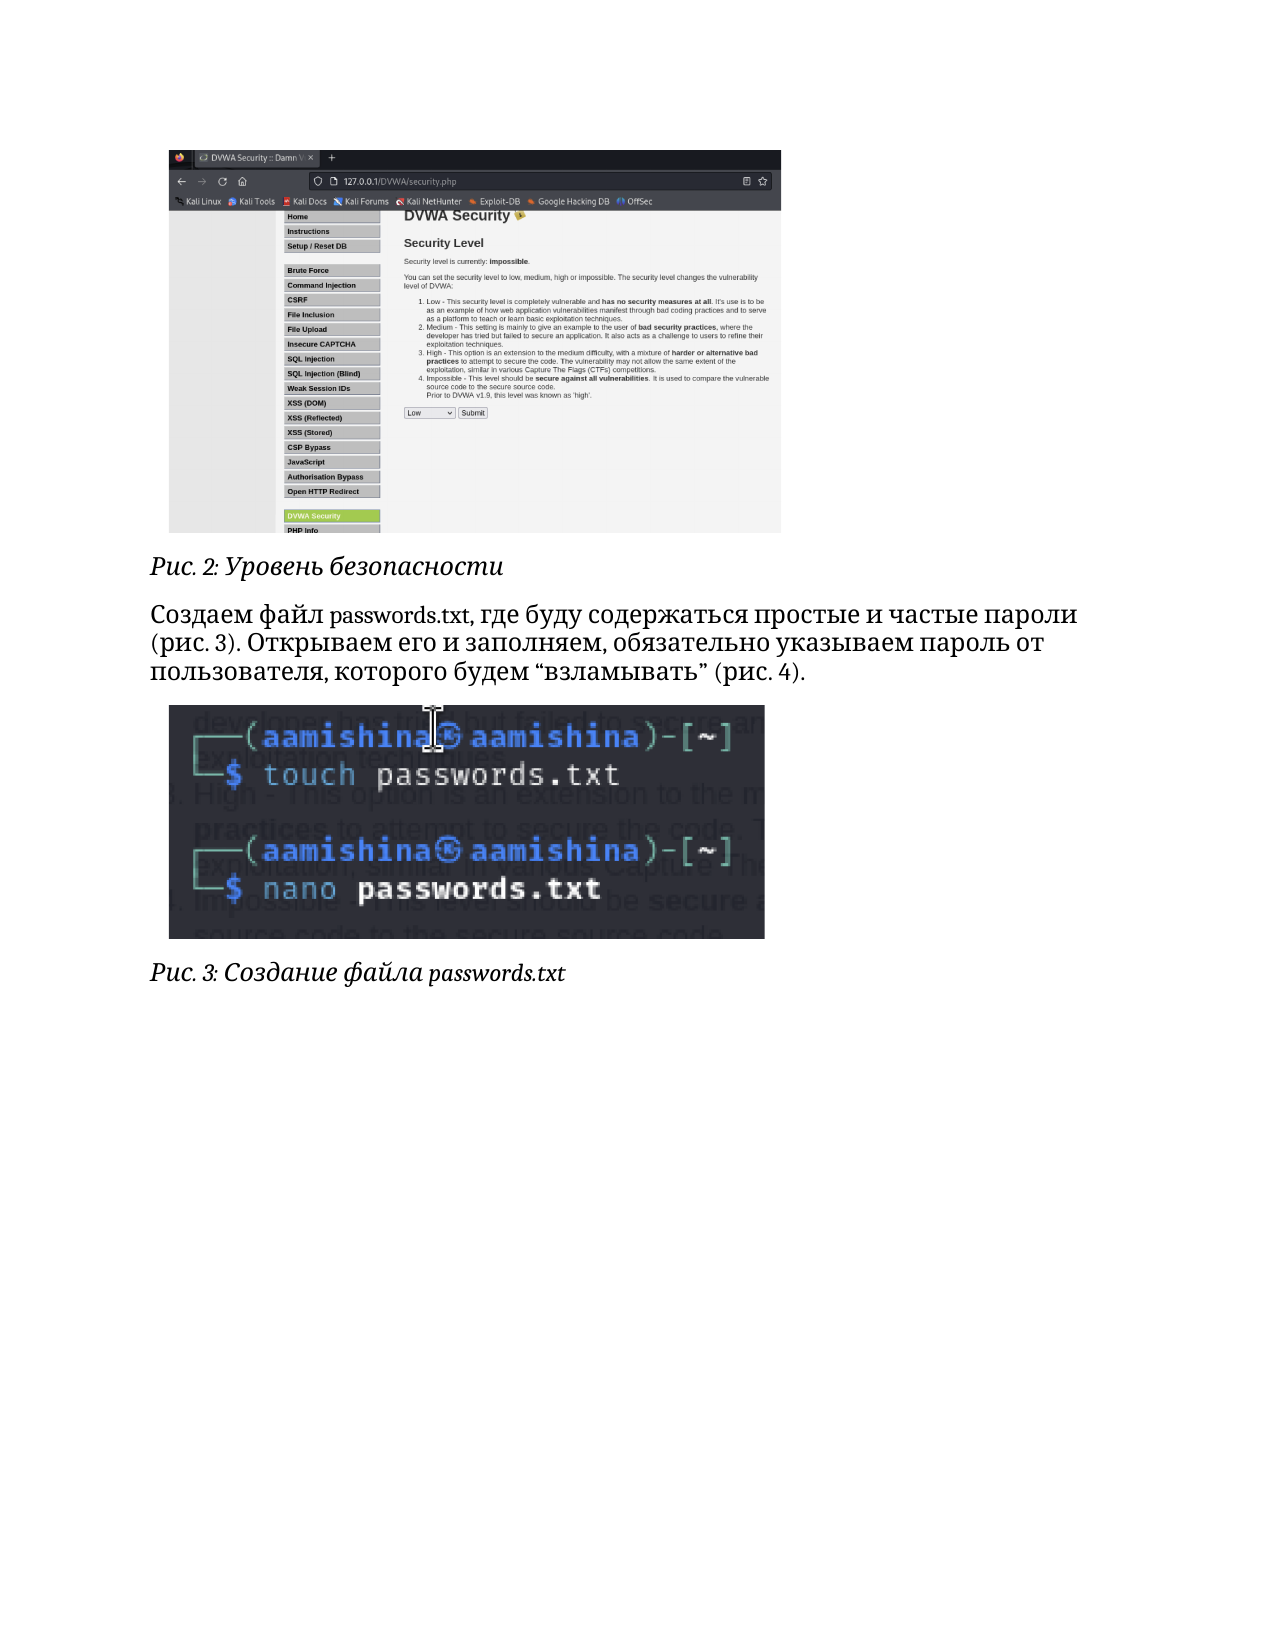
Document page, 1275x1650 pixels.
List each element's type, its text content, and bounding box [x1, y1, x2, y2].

text Рис. 3: Создание файла passwords.txt [150, 959, 1125, 988]
picture [168, 705, 765, 939]
text Рис. 2: Уровень безопасности [150, 553, 1125, 582]
picture [168, 150, 782, 533]
text Создаем файл passwords.txt, где буду содержаться простые и частые пароли (рис. 3). Открываем его и заполняем, обязательно указываем пароль от пользователя, которого будем “взламывать” (рис. 4). [150, 601, 1125, 687]
